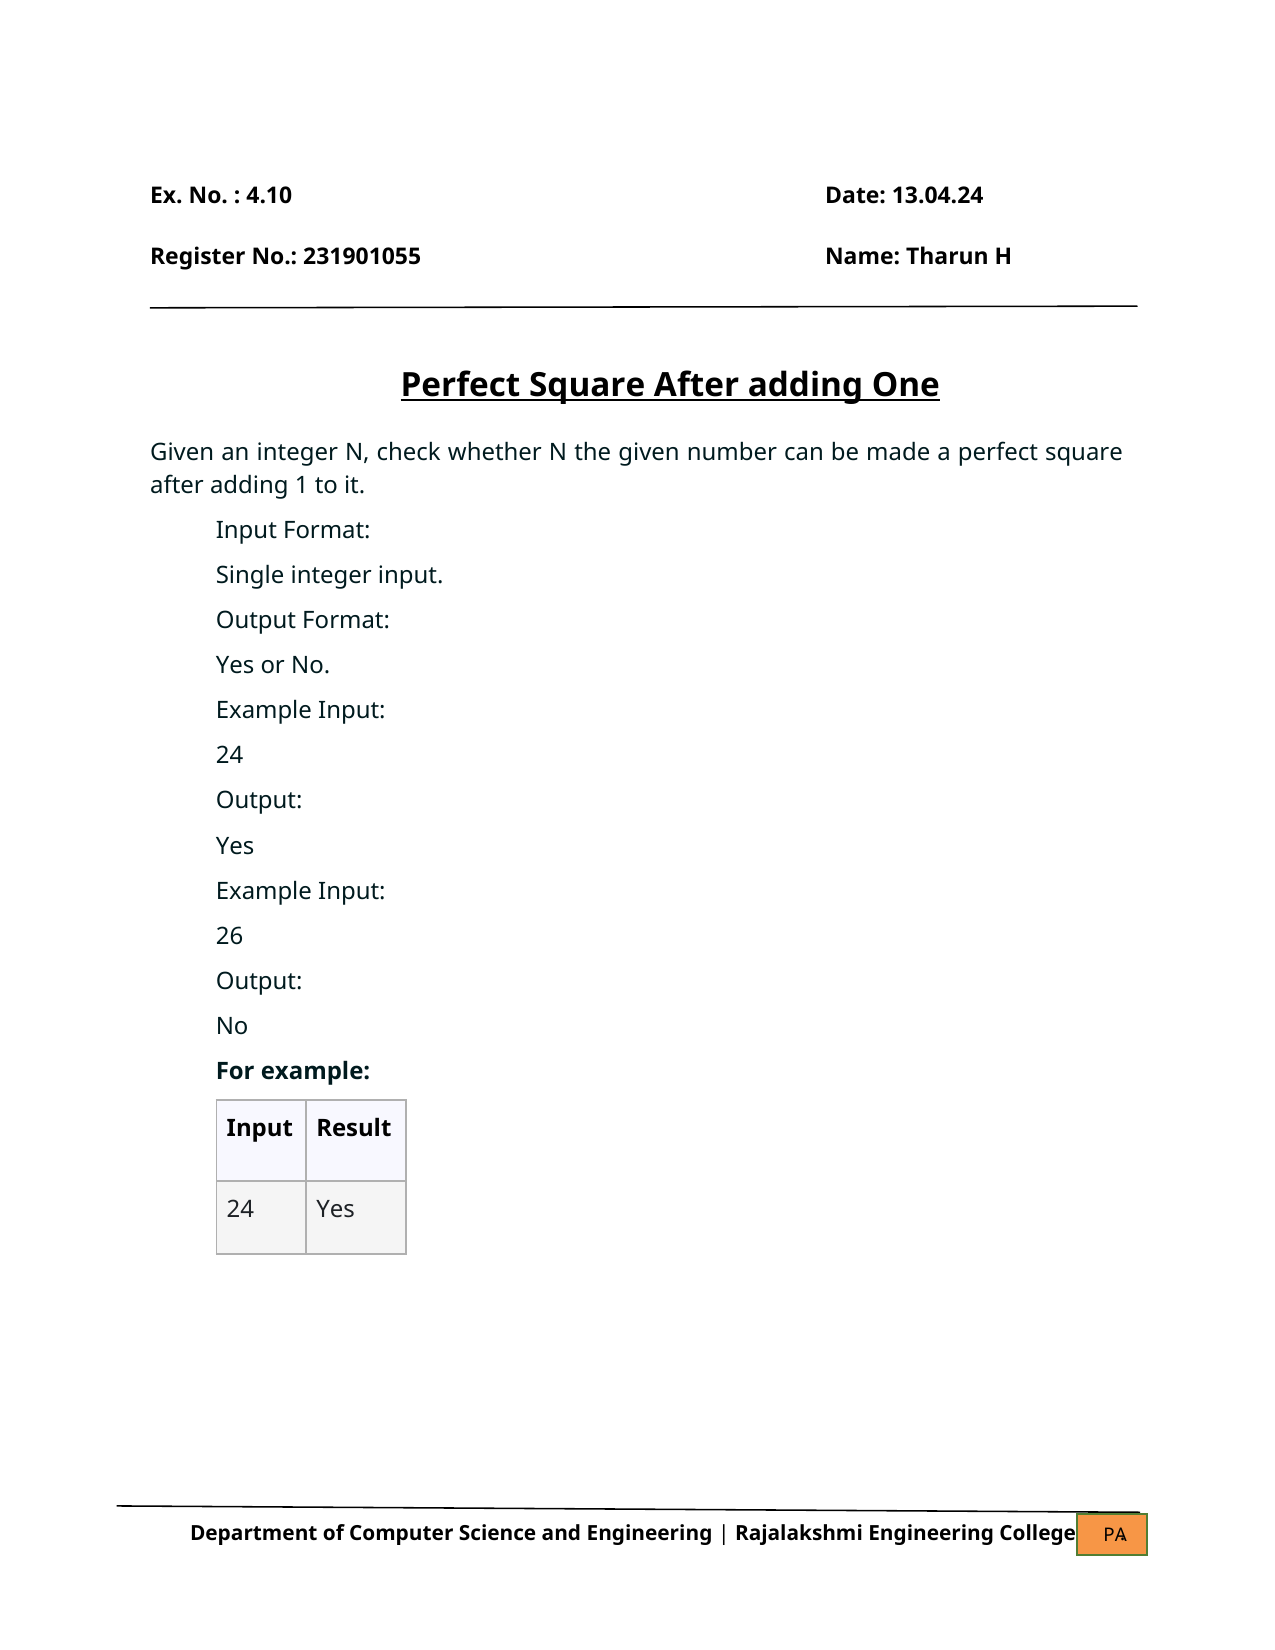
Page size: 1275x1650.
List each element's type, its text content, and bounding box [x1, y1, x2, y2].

text Input Format: [216, 513, 1125, 545]
text Given an integer N, check whether N the given number can be made a perfect square after adding 1 to it. [150, 435, 1125, 500]
text Output: [216, 783, 1125, 816]
text Output Format: [216, 603, 1125, 636]
table_header Result [307, 1101, 405, 1180]
text Yes or No. [216, 648, 1125, 681]
text 24 [216, 738, 1125, 771]
text Ex. No. : 4.10 Date: 13.04.24 [150, 179, 1125, 210]
text Yes [216, 828, 1125, 861]
table_header Input [217, 1101, 305, 1180]
text Output: [216, 964, 1125, 996]
text For example: [216, 1054, 1125, 1087]
text Example Input: [216, 873, 1125, 906]
text No [216, 1009, 1125, 1041]
text 26 [216, 919, 1125, 951]
table_cell Yes [307, 1182, 405, 1253]
table_cell 24 [217, 1182, 305, 1253]
text Register No.: 231901055 Name: Tharun H [150, 239, 1125, 271]
text Single integer input. [216, 558, 1125, 590]
text Example Input: [216, 693, 1125, 726]
text Perfect Square After adding One [216, 360, 1125, 406]
